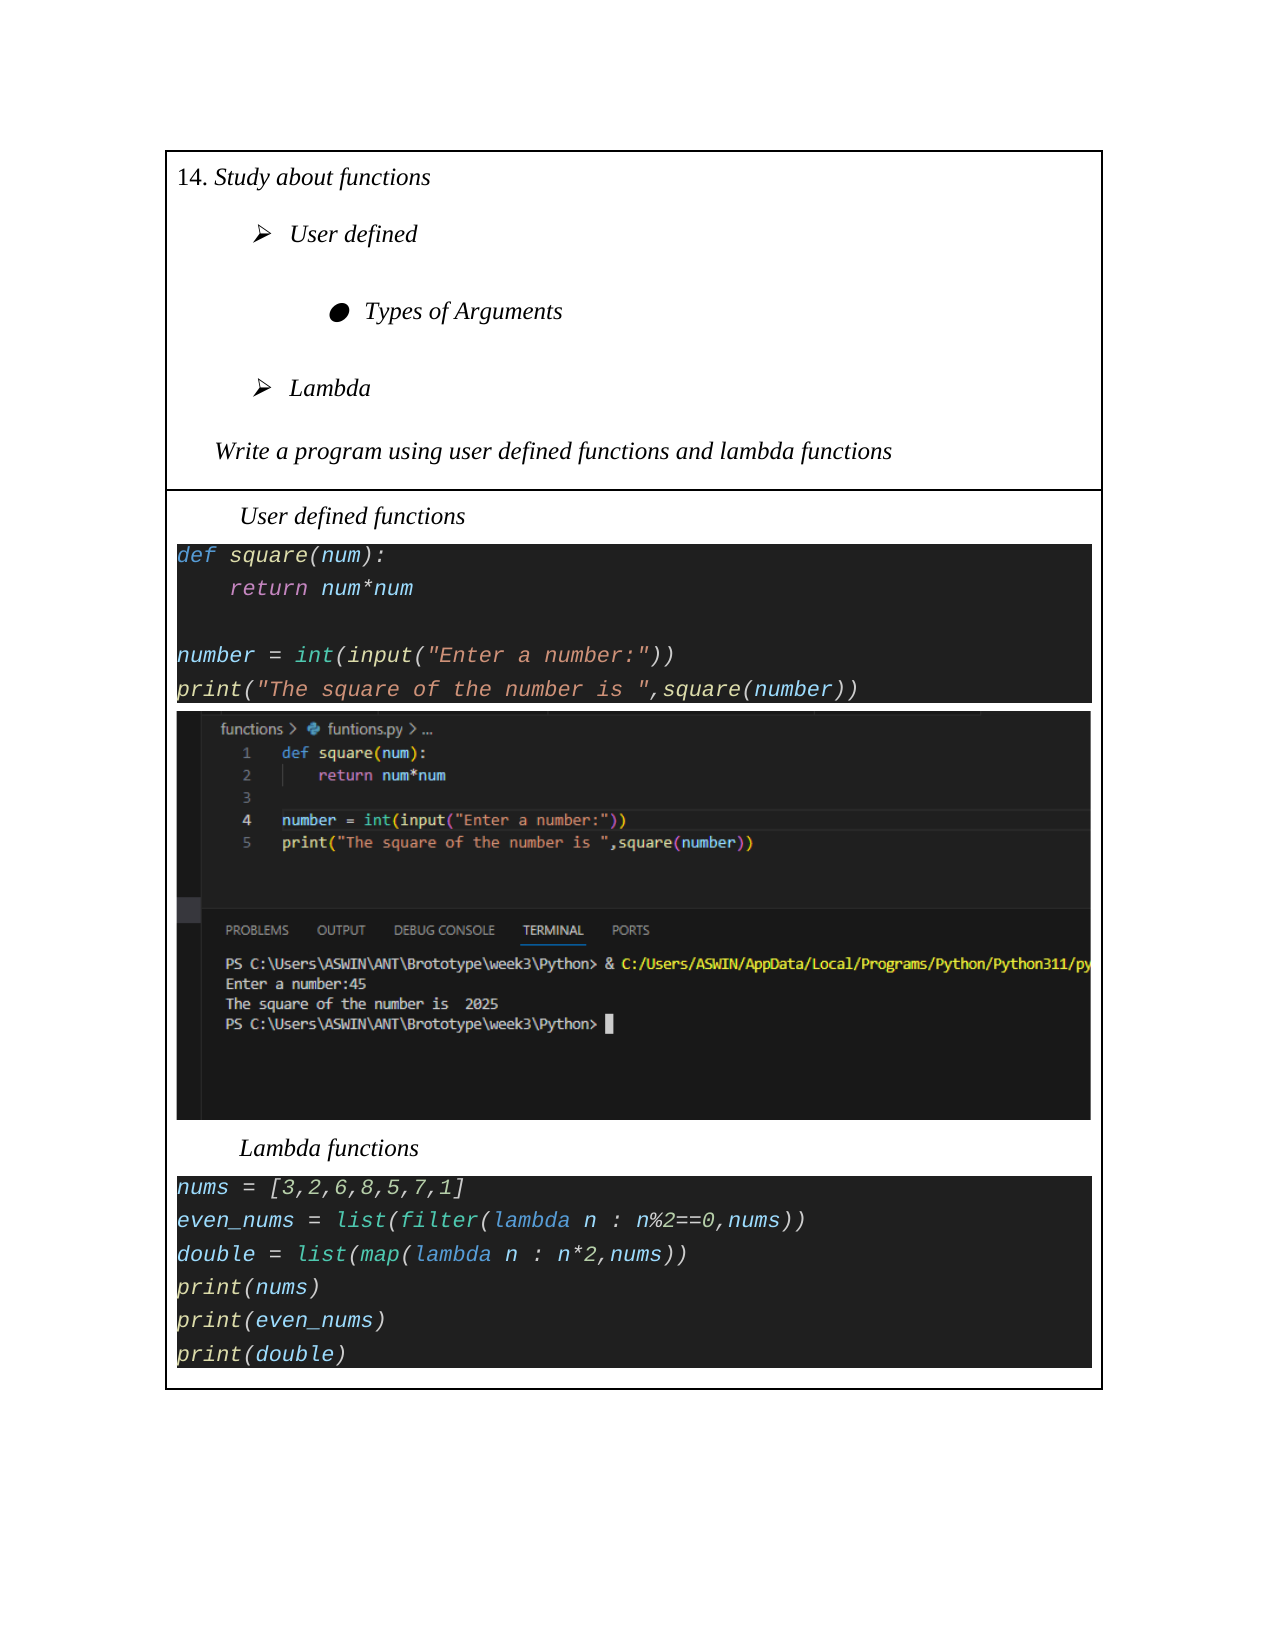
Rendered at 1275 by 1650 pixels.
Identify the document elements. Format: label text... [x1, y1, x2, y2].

picture [176, 711, 1091, 1120]
table_cell Study about functions User defined Types of Arguments Lambda Write a program using user defined functions and lambda functions [167, 152, 1101, 488]
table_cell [167, 491, 1101, 1387]
